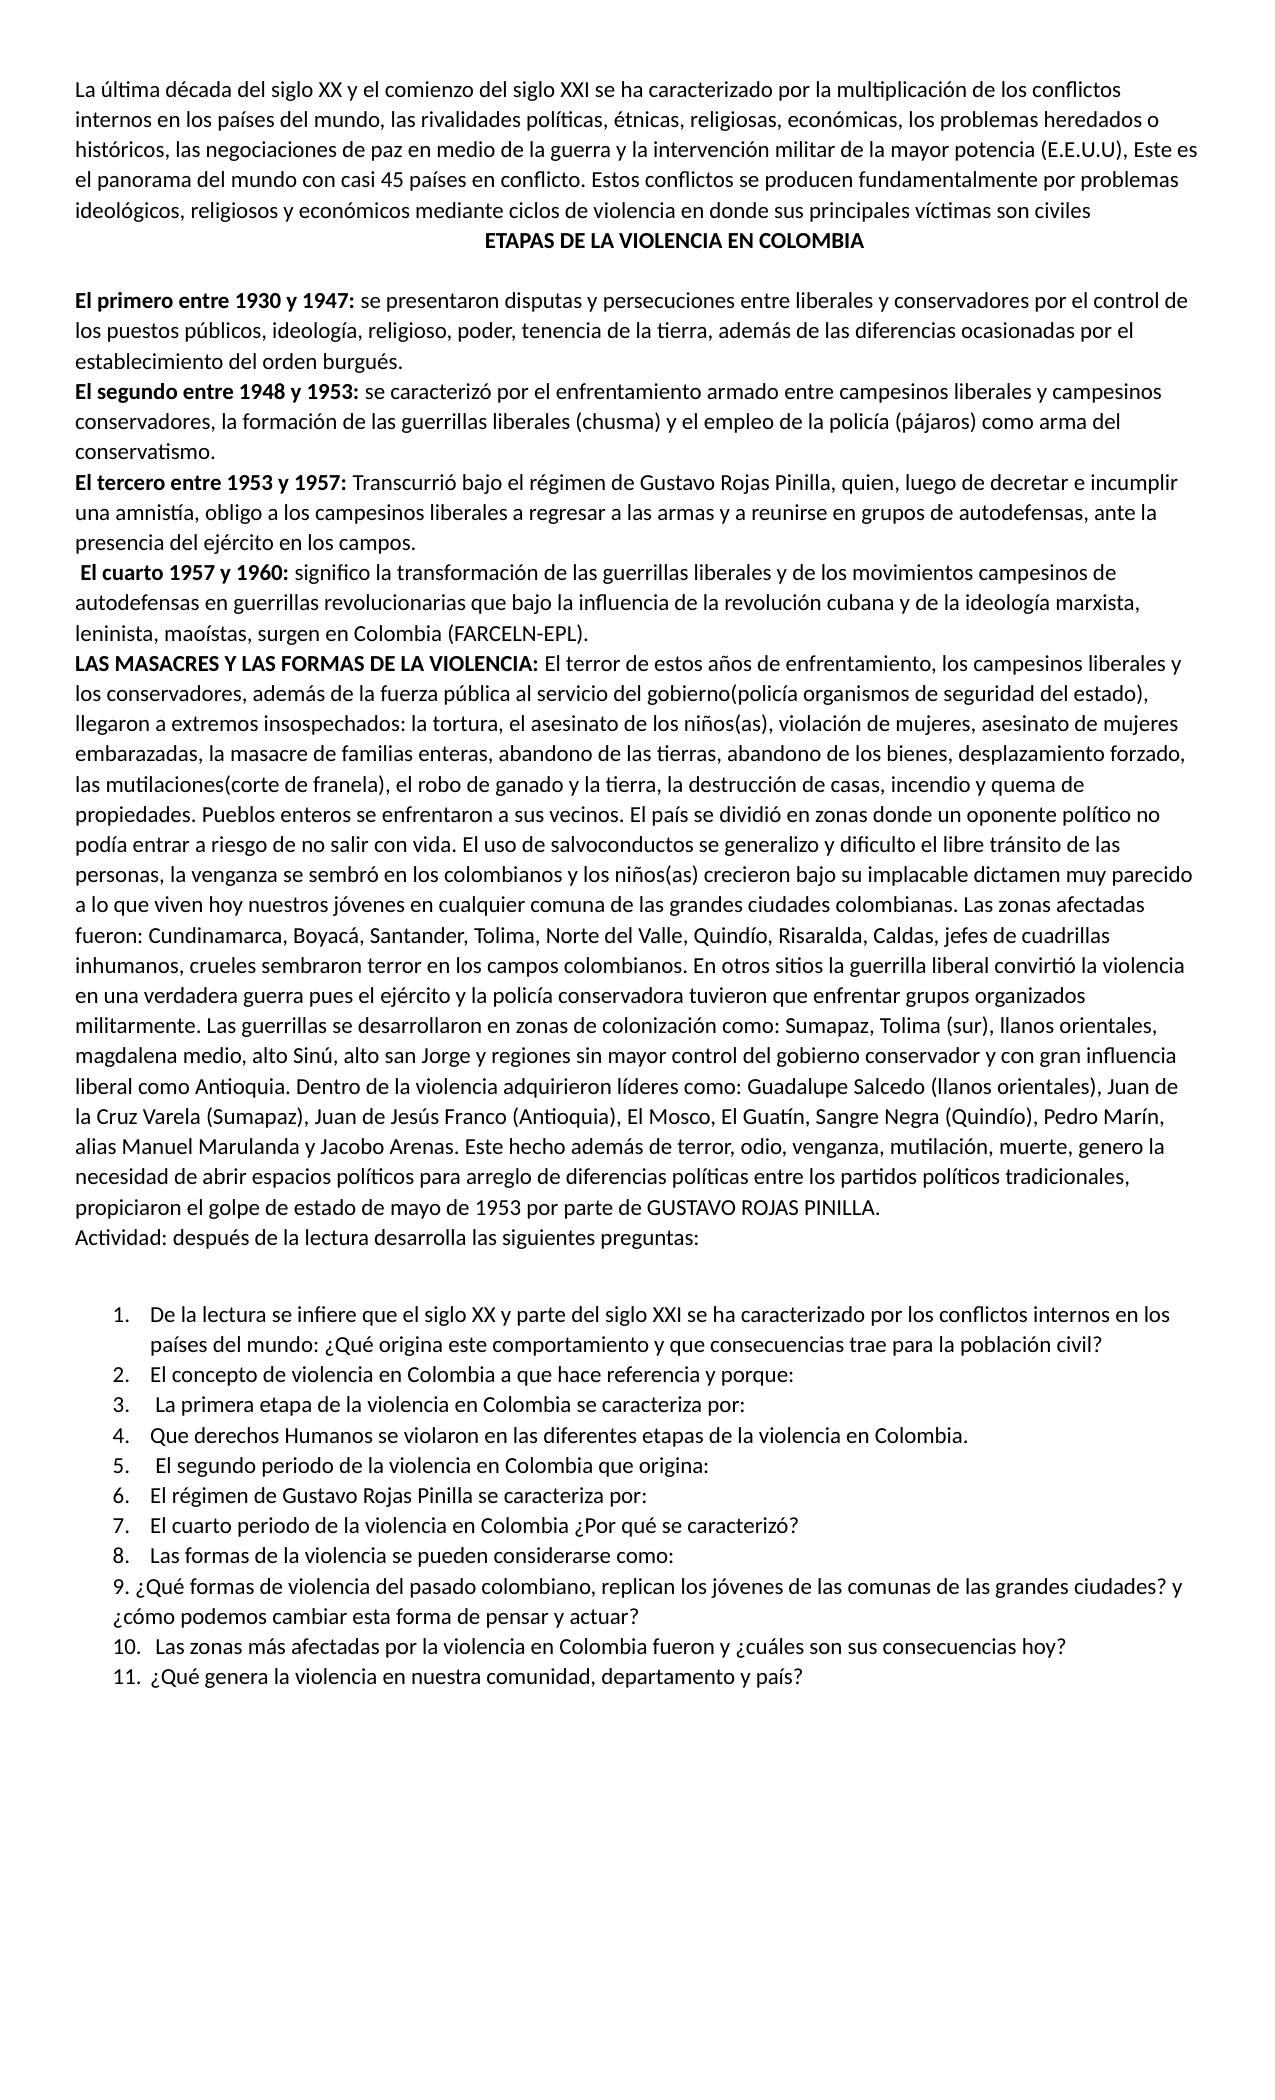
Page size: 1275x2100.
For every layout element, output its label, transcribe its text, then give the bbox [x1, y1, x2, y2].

text El cuarto 1957 y 1960: significo la transformación de las guerrillas liberales y de los movimientos campesinos de autodefensas en guerrillas revolucionarias que bajo la influencia de la revolución cubana y de la ideología marxista, leninista, maoístas, surgen en Colombia (FARCELN-EPL). [75, 558, 1200, 647]
list El régimen de Gustavo Rojas Pinilla se caracteriza por: [112, 1481, 1200, 1509]
text El segundo entre 1948 y 1953: se caracterizó por el enfrentamiento armado entre campesinos liberales y campesinos conservadores, la formación de las guerrillas liberales (chusma) y el empleo de la policía (pájaros) como arma del conservatismo. [75, 377, 1200, 466]
list La primera etapa de la violencia en Colombia se caracteriza por: [112, 1391, 1200, 1419]
text El tercero entre 1953 y 1957: Transcurrió bajo el régimen de Gustavo Rojas Pinilla, quien, luego de decretar e incumplir una amnistía, obligo a los campesinos liberales a regresar a las armas y a reunirse en grupos de autodefensas, ante la presencia del ejército en los campos. [75, 468, 1200, 556]
list De la lectura se infiere que el siglo XX y parte del siglo XXI se ha caracterizado por los conflictos internos en los países del mundo: ¿Qué origina este comportamiento y que consecuencias trae para la población civil? [112, 1300, 1200, 1358]
text ETAPAS DE LA VIOLENCIA EN COLOMBIA [75, 226, 1200, 254]
text La última década del siglo XX y el comienzo del siglo XXI se ha caracterizado por la multiplicación de los conflictos internos en los países del mundo, las rivalidades políticas, étnicas, religiosas, económicas, los problemas heredados o históricos, las negociaciones de paz en medio de la guerra y la intervención militar de la mayor potencia (E.E.U.U), Este es el panorama del mundo con casi 45 países en conflicto. Estos conflictos se producen fundamentalmente por problemas ideológicos, religiosos y económicos mediante ciclos de violencia en donde sus principales víctimas son civiles [75, 75, 1200, 224]
text Actividad: después de la lectura desarrolla las siguientes preguntas: [75, 1223, 1200, 1251]
list ¿Qué genera la violencia en nuestra comunidad, departamento y país? [112, 1662, 1200, 1691]
list El concepto de violencia en Colombia a que hace referencia y porque: [112, 1360, 1200, 1388]
list El cuarto periodo de la violencia en Colombia ¿Por qué se caracterizó? [112, 1511, 1200, 1539]
list Las formas de la violencia se pueden considerarse como: [112, 1542, 1200, 1570]
list Las zonas más afectadas por la violencia en Colombia fueron y ¿cuáles son sus consecuencias hoy? [112, 1632, 1200, 1660]
list El segundo periodo de la violencia en Colombia que origina: [112, 1451, 1200, 1479]
text LAS MASACRES Y LAS FORMAS DE LA VIOLENCIA: El terror de estos años de enfrentamiento, los campesinos liberales y los conservadores, además de la fuerza pública al servicio del gobierno(policía organismos de seguridad del estado), llegaron a extremos insospechados: la tortura, el asesinato de los niños(as), violación de mujeres, asesinato de mujeres embarazadas, la masacre de familias enteras, abandono de las tierras, abandono de los bienes, desplazamiento forzado, las mutilaciones(corte de franela), el robo de ganado y la tierra, la destrucción de casas, incendio y quema de propiedades. Pueblos enteros se enfrentaron a sus vecinos. El país se dividió en zonas donde un oponente político no podía entrar a riesgo de no salir con vida. El uso de salvoconductos se generalizo y dificulto el libre tránsito de las personas, la venganza se sembró en los colombianos y los niños(as) crecieron bajo su implacable dictamen muy parecido a lo que viven hoy nuestros jóvenes en cualquier comuna de las grandes ciudades colombianas. Las zonas afectadas fueron: Cundinamarca, Boyacá, Santander, Tolima, Norte del Valle, Quindío, Risaralda, Caldas, jefes de cuadrillas inhumanos, crueles sembraron terror en los campos colombianos. En otros sitios la guerrilla liberal convirtió la violencia en una verdadera guerra pues el ejército y la policía conservadora tuvieron que enfrentar grupos organizados militarmente. Las guerrillas se desarrollaron en zonas de colonización como: Sumapaz, Tolima (sur), llanos orientales, magdalena medio, alto Sinú, alto san Jorge y regiones sin mayor control del gobierno conservador y con gran influencia liberal como Antioquia. Dentro de la violencia adquirieron líderes como: Guadalupe Salcedo (llanos orientales), Juan de la Cruz Varela (Sumapaz), Juan de Jesús Franco (Antioquia), El Mosco, El Guatín, Sangre Negra (Quindío), Pedro Marín, alias Manuel Marulanda y Jacobo Arenas. Este hecho además de terror, odio, venganza, mutilación, muerte, genero la necesidad de abrir espacios políticos para arreglo de diferencias políticas entre los partidos políticos tradicionales, propiciaron el golpe de estado de mayo de 1953 por parte de GUSTAVO ROJAS PINILLA. [75, 649, 1200, 1221]
text 9. ¿Qué formas de violencia del pasado colombiano, replican los jóvenes de las comunas de las grandes ciudades? y ¿cómo podemos cambiar esta forma de pensar y actuar? [112, 1572, 1200, 1630]
list Que derechos Humanos se violaron en las diferentes etapas de la violencia en Colombia. [112, 1421, 1200, 1449]
text El primero entre 1930 y 1947: se presentaron disputas y persecuciones entre liberales y conservadores por el control de los puestos públicos, ideología, religioso, poder, tenencia de la tierra, además de las diferencias ocasionadas por el establecimiento del orden burgués. [75, 286, 1200, 375]
